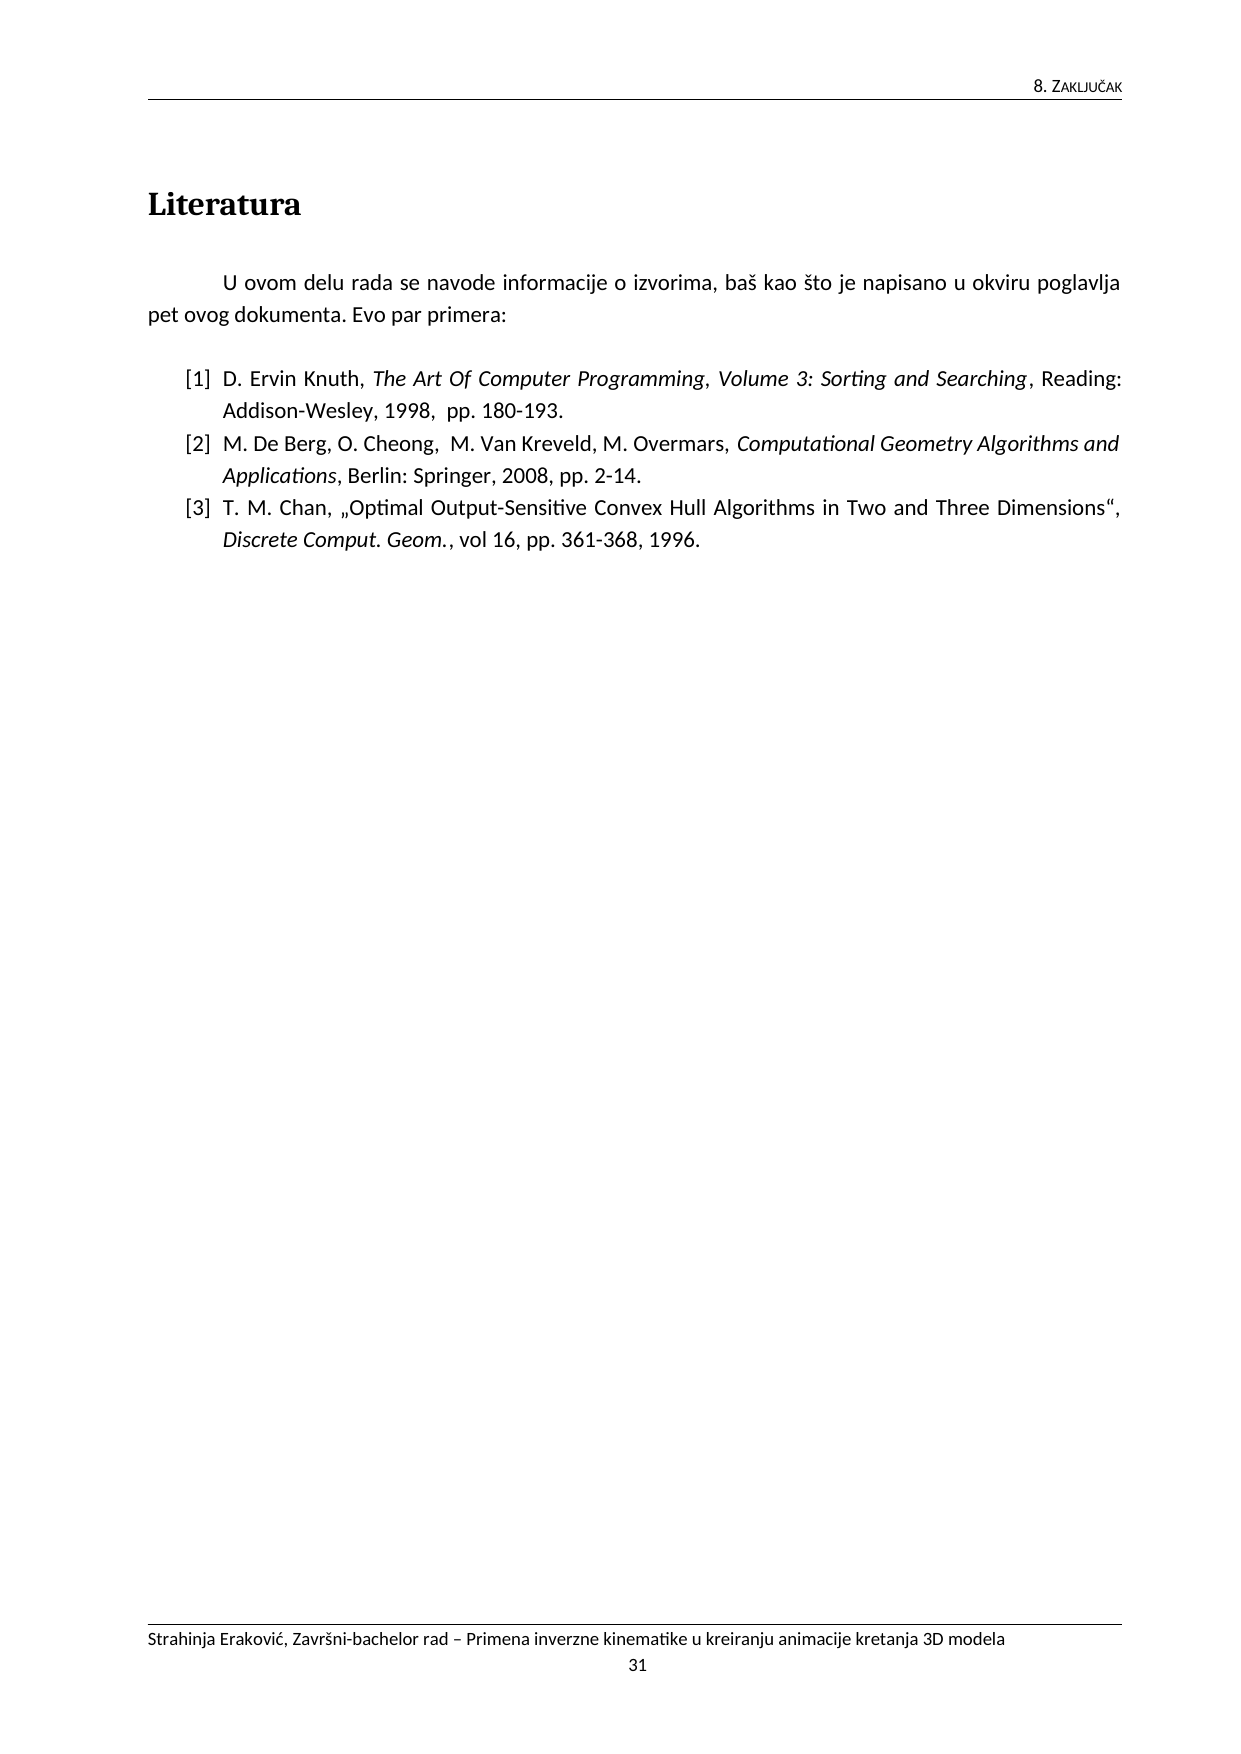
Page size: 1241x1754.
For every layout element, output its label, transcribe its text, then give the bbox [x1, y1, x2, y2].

subtitle Literatura [148, 185, 1122, 223]
list M. De Berg, O. Cheong, M. Van Kreveld, M. Overmars, Computational Geometry Algorithms and Applications, Berlin: Springer, 2008, pp. 2-14. [185, 429, 1122, 489]
list D. Ervin Knuth, The Art Of Computer Programming, Volume 3: Sorting and Searching, Reading: Addison-Wesley, 1998, pp. 180-193. [185, 364, 1122, 424]
text U ovom delu rada se navode informacije o izvorima, baš kao što je napisano u okviru poglavlja pet ovog dokumenta. Evo par primera: [148, 268, 1122, 328]
list T. M. Chan, „Optimal Output-Sensitive Convex Hull Algorithms in Two and Three Dimensions“, Discrete Comput. Geom., vol 16, pp. 361-368, 1996. [185, 493, 1122, 553]
